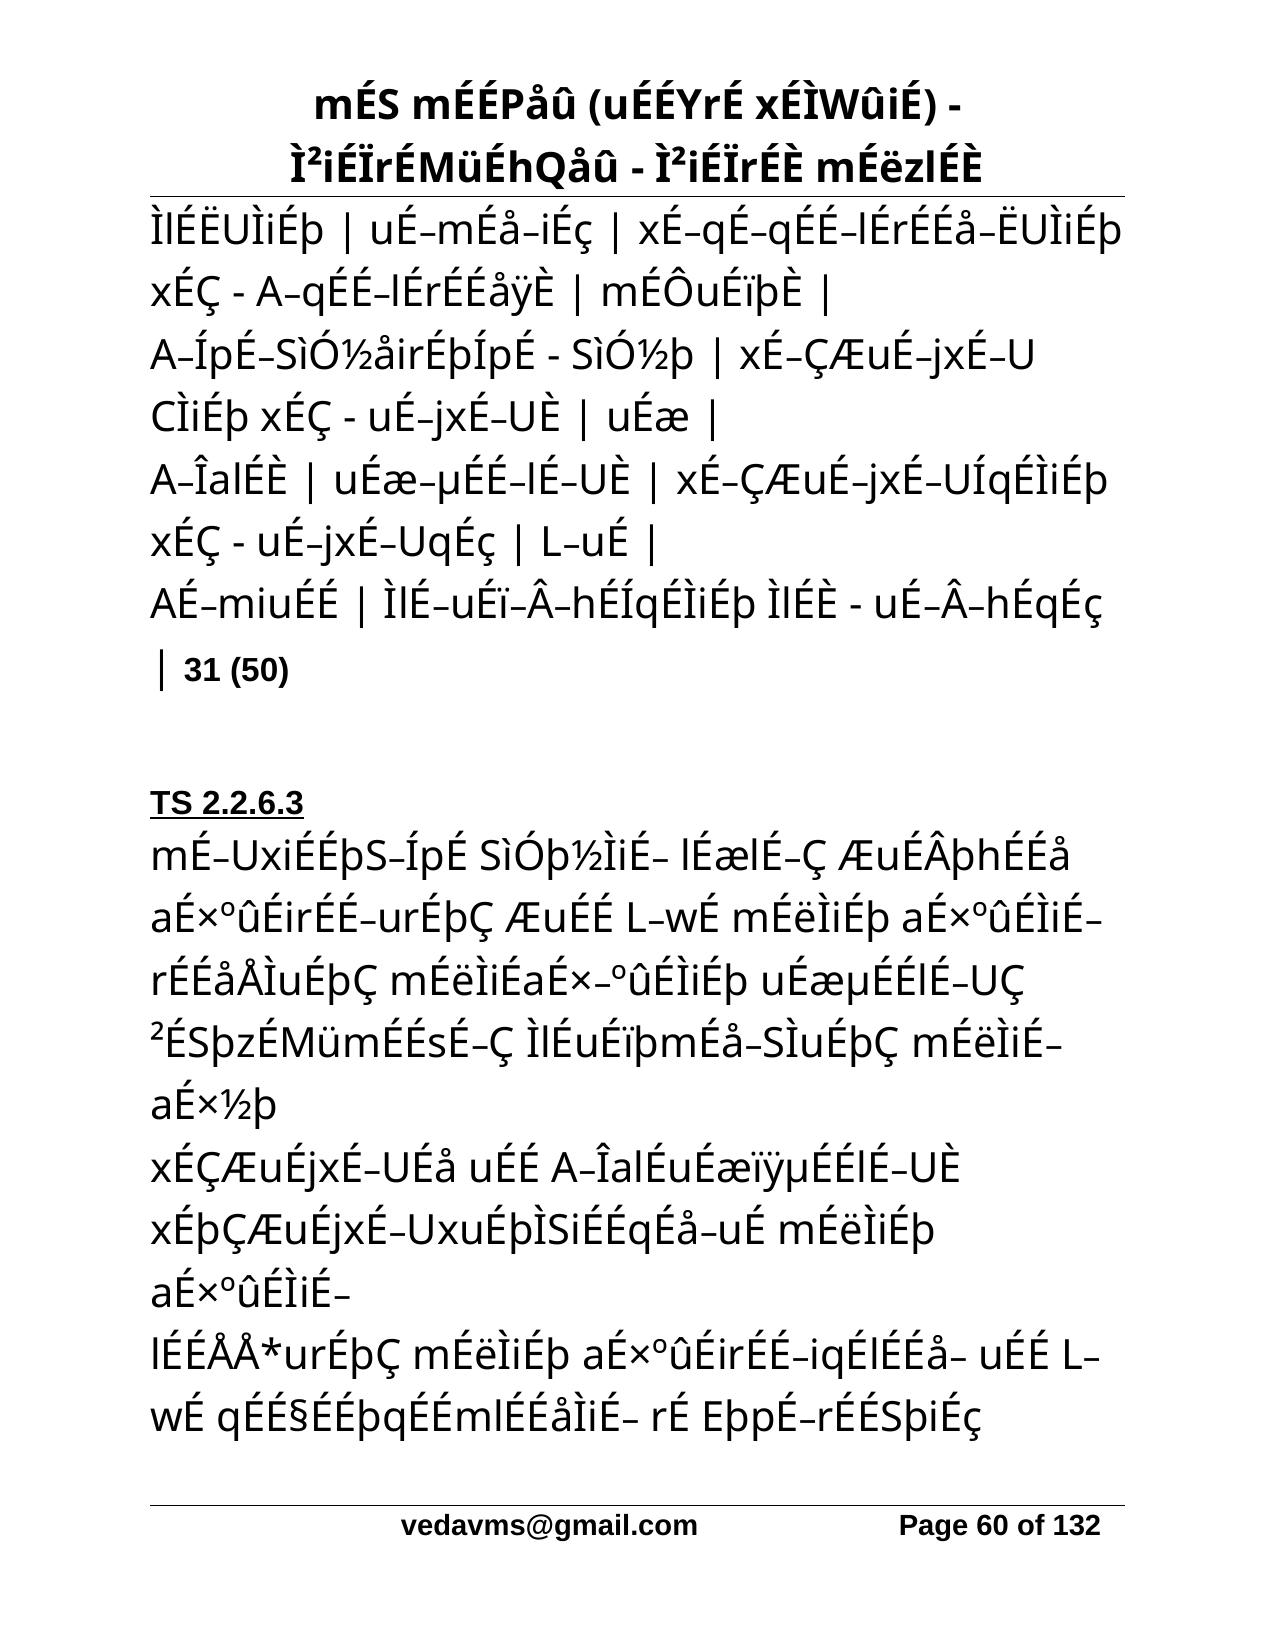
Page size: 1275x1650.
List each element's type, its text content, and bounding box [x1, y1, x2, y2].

text xÉÇÆuÉjxÉ–UÉå uÉÉ A–ÎalÉuÉæïÿµÉÉlÉ–UÈ xÉþÇÆuÉjxÉ–UxuÉþÌSiÉÉqÉå–uÉ mÉëÌiÉþ aÉ×ºûÉÌiÉ– [150, 1138, 1125, 1319]
text A–ÎalÉÈ | uÉæ–µÉÉ–lÉ–UÈ | xÉ–ÇÆuÉ–jxÉ–UÍqÉÌiÉþ xÉÇ - uÉ–jxÉ–UqÉç | L–uÉ | [150, 449, 1125, 569]
text A–ÍpÉ–SìÓ½åirÉþÍpÉ - SìÓ½þ | xÉ–ÇÆuÉ–jxÉ–U CÌiÉþ xÉÇ - uÉ–jxÉ–UÈ | uÉæ | [150, 325, 1125, 444]
text mÉ–UxiÉÉþS–ÍpÉ SìÓþ½ÌiÉ– lÉælÉ–Ç ÆuÉÂþhÉÉå aÉ×ºûÉirÉÉ–urÉþÇ ÆuÉÉ L–wÉ mÉëÌiÉþ aÉ×ºûÉÌiÉ– [150, 826, 1125, 945]
text TS 2.2.6.3 [150, 783, 1158, 822]
text rÉÉåÅÌuÉþÇ mÉëÌiÉaÉ×–ºûÉÌiÉþ uÉæµÉÉlÉ–UÇ ²ÉSþzÉMümÉÉsÉ–Ç ÌlÉuÉïþmÉå–SÌuÉþÇ mÉëÌiÉ–aÉ×½þ [150, 950, 1125, 1132]
text lÉÉÅÅ*urÉþÇ mÉëÌiÉþ aÉ×ºûÉirÉÉ–iqÉlÉÉå– uÉÉ L–wÉ qÉÉ§ÉÉþqÉÉmlÉÉåÌiÉ– rÉ EþpÉ–rÉÉSþiÉç [150, 1325, 1125, 1444]
text AÉ–miuÉÉ | ÌlÉ–uÉï–Â–hÉÍqÉÌiÉþ ÌlÉÈ - uÉ–Â–hÉqÉç | 31 (50) [150, 574, 1125, 693]
text ÌlÉËUÌiÉþ | uÉ–mÉå–iÉç | xÉ–qÉ–qÉÉ–lÉrÉÉå–ËUÌiÉþ xÉÇ - A–qÉÉ–lÉrÉÉåÿÈ | mÉÔuÉïþÈ | [150, 200, 1125, 319]
